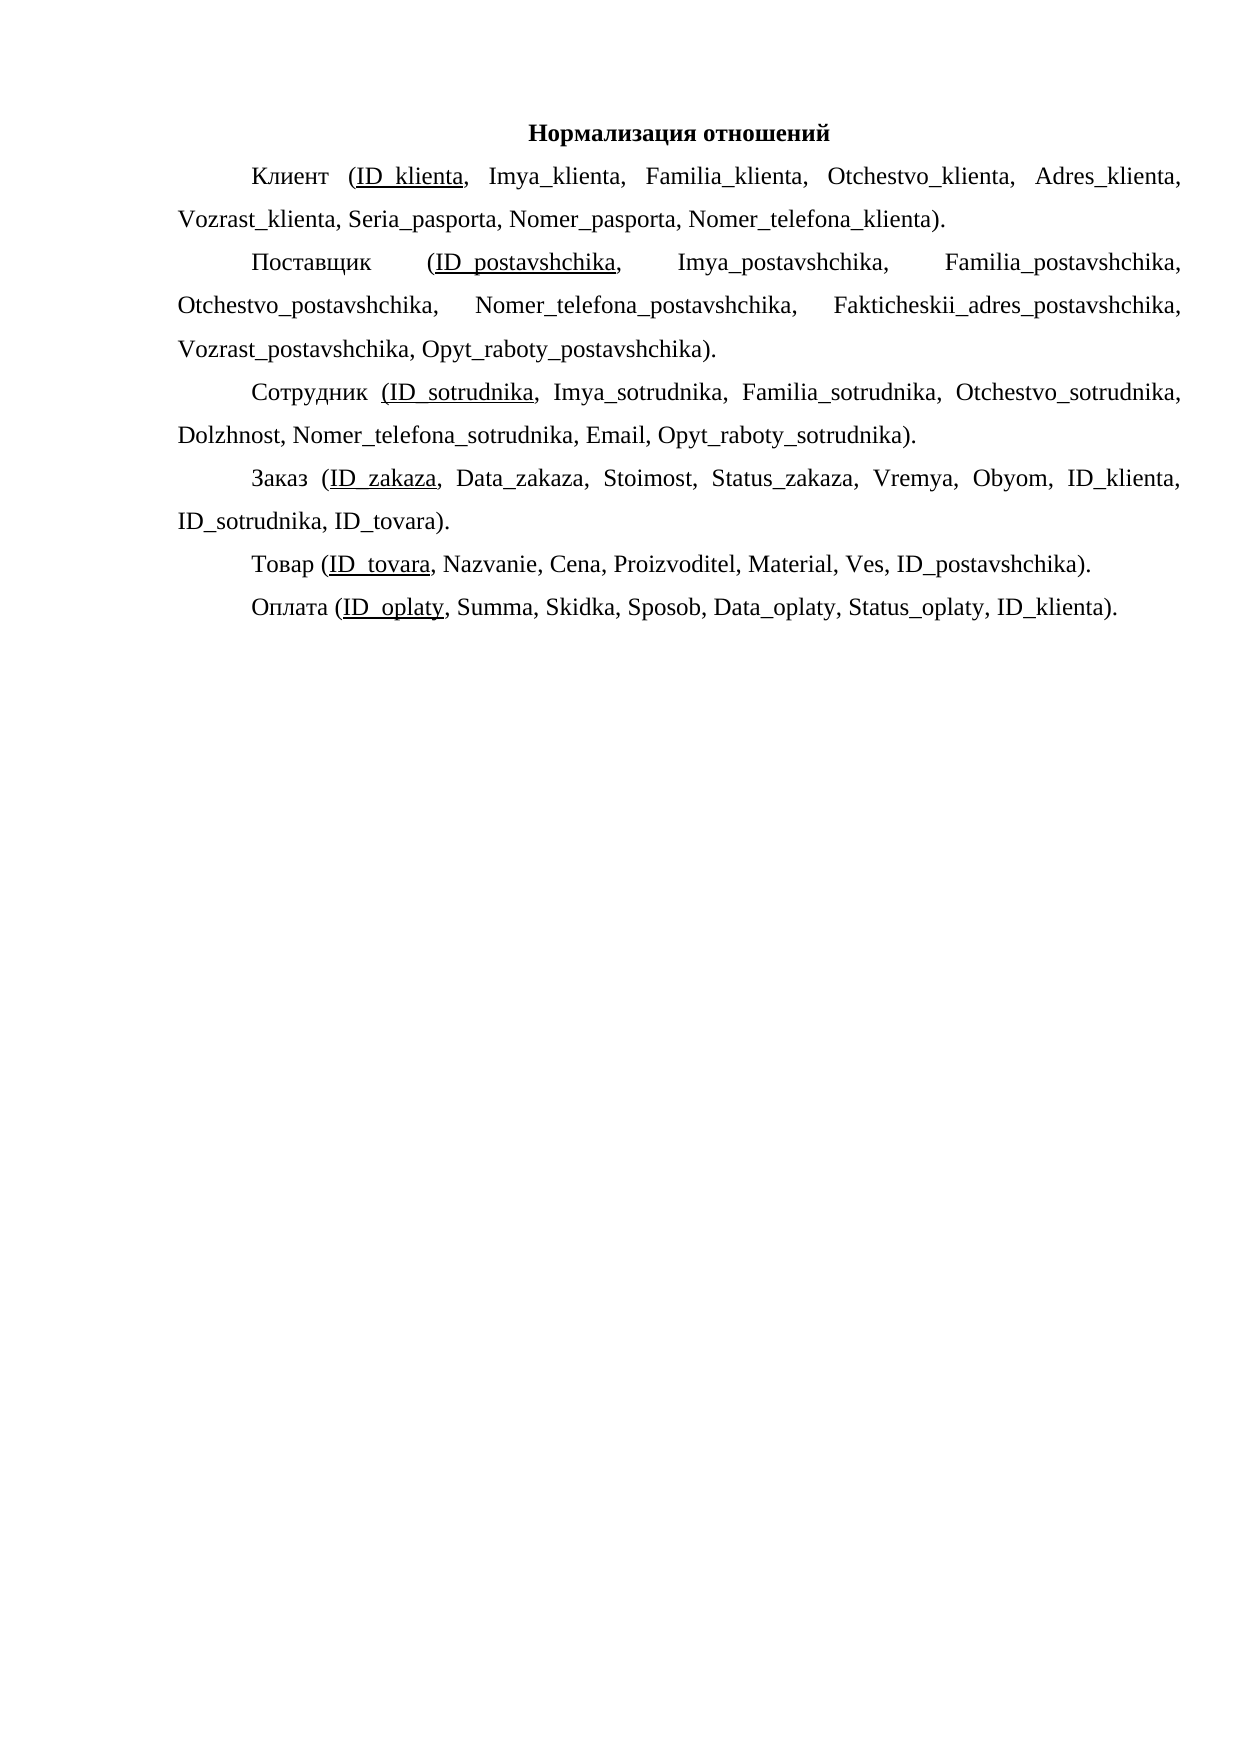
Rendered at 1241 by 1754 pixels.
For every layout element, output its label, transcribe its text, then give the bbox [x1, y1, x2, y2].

text Поставщик (ID_postavshchika, Imya_postavshchika, Familia_postavshchika, Otchestvo_postavshchika, Nomer_telefona_postavshchika, Fakticheskii_adres_postavshchika, Vozrast_postavshchika, Opyt_raboty_postavshchika). [177, 247, 1181, 362]
text Клиент (ID_klienta, Imya_klienta, Familia_klienta, Otchestvo_klienta, Adres_klienta, Vozrast_klienta, Seria_pasporta, Nomer_pasporta, Nomer_telefona_klienta). [177, 161, 1181, 233]
text Оплата (ID_oplaty, Summa, Skidka, Sposob, Data_oplaty, Status_oplaty, ID_klienta). [177, 592, 1181, 621]
text Товар (ID_tovara, Nazvanie, Cena, Proizvoditel, Material, Ves, ID_postavshchika). [177, 549, 1181, 578]
text Сотрудник (ID_sotrudnika, Imya_sotrudnika, Familia_sotrudnika, Otchestvo_sotrudnika, Dolzhnost, Nomer_telefona_sotrudnika, Email, Opyt_raboty_sotrudnika). [177, 377, 1181, 449]
text Заказ (ID_zakaza, Data_zakaza, Stoimost, Status_zakaza, Vremya, Obyom, ID_klienta, ID_sotrudnika, ID_tovara). [177, 463, 1181, 535]
text Нормализация отношений [177, 118, 1181, 147]
